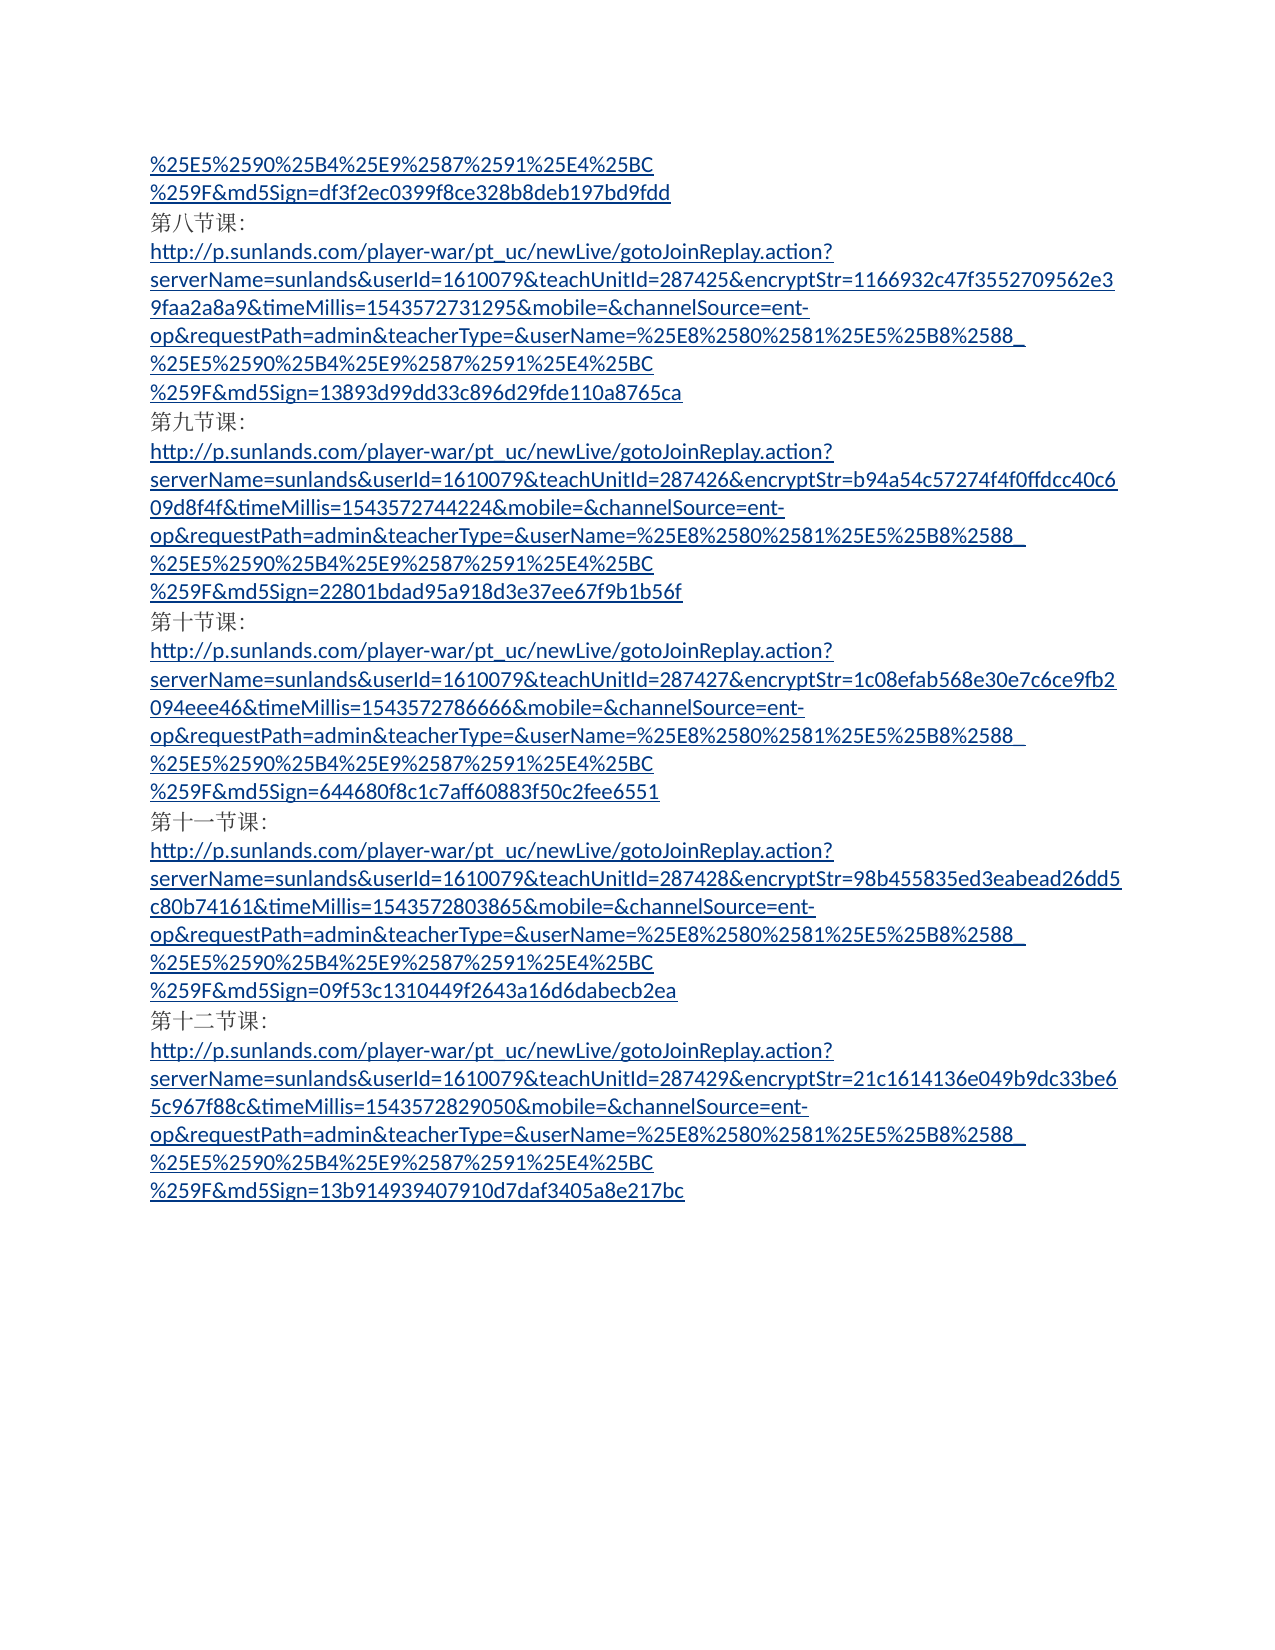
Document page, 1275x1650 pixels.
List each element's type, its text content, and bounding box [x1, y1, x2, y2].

text 第十节课： [150, 605, 1125, 637]
text http://p.sunlands.com/player-war/pt_uc/newLive/gotoJoinReplay.action?serverName=sunlands&userId=1610079&teachUnitId=287427&encryptStr=1c08efab568e30e7c6ce9fb2094eee46&timeMillis=1543572786666&mobile=&channelSource=ent-op&requestPath=admin&teacherType=&userName=%25E8%2580%2581%25E5%25B8%2588_%25E5%2590%25B4%25E9%2587%2591%25E4%25BC%259F&md5Sign=644680f8c1c7aff60883f50c2fee6551 [150, 637, 1125, 805]
text 第八节课： [150, 206, 1125, 237]
text http://p.sunlands.com/player-war/pt_uc/newLive/gotoJoinReplay.action?serverName=sunlands&userId=1610079&teachUnitId=287426&encryptStr=b94a54c57274f4f0ffdcc40c609d8f4f&timeMillis=1543572744224&mobile=&channelSource=ent-op&requestPath=admin&teacherType=&userName=%25E8%2580%2581%25E5%25B8%2588_%25E5%2590%25B4%25E9%2587%2591%25E4%25BC%259F&md5Sign=22801bdad95a918d3e37ee67f9b1b56f [150, 437, 1125, 605]
text http://p.sunlands.com/player-war/pt_uc/newLive/gotoJoinReplay.action?serverName=sunlands&userId=1610079&teachUnitId=287429&encryptStr=21c1614136e049b9dc33be65c967f88c&timeMillis=1543572829050&mobile=&channelSource=ent-op&requestPath=admin&teacherType=&userName=%25E8%2580%2581%25E5%25B8%2588_%25E5%2590%25B4%25E9%2587%2591%25E4%25BC%259F&md5Sign=13b914939407910d7daf3405a8e217bc [150, 1036, 1125, 1204]
text http://p.sunlands.com/player-war/pt_uc/newLive/gotoJoinReplay.action?serverName=sunlands&userId=1610079&teachUnitId=287425&encryptStr=1166932c47f3552709562e39faa2a8a9&timeMillis=1543572731295&mobile=&channelSource=ent-op&requestPath=admin&teacherType=&userName=%25E8%2580%2581%25E5%25B8%2588_%25E5%2590%25B4%25E9%2587%2591%25E4%25BC%259F&md5Sign=13893d99dd33c896d29fde110a8765ca [150, 237, 1125, 406]
text 第九节课： [150, 406, 1125, 437]
text 第十二节课： [150, 1004, 1125, 1036]
text 第十一节课： [150, 805, 1125, 836]
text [150, 150, 1125, 206]
text http://p.sunlands.com/player-war/pt_uc/newLive/gotoJoinReplay.action?serverName=sunlands&userId=1610079&teachUnitId=287428&encryptStr=98b455835ed3eabead26dd5c80b74161&timeMillis=1543572803865&mobile=&channelSource=ent-op&requestPath=admin&teacherType=&userName=%25E8%2580%2581%25E5%25B8%2588_%25E5%2590%25B4%25E9%2587%2591%25E4%25BC%259F&md5Sign=09f53c1310449f2643a16d6dabecb2ea [150, 836, 1125, 1004]
